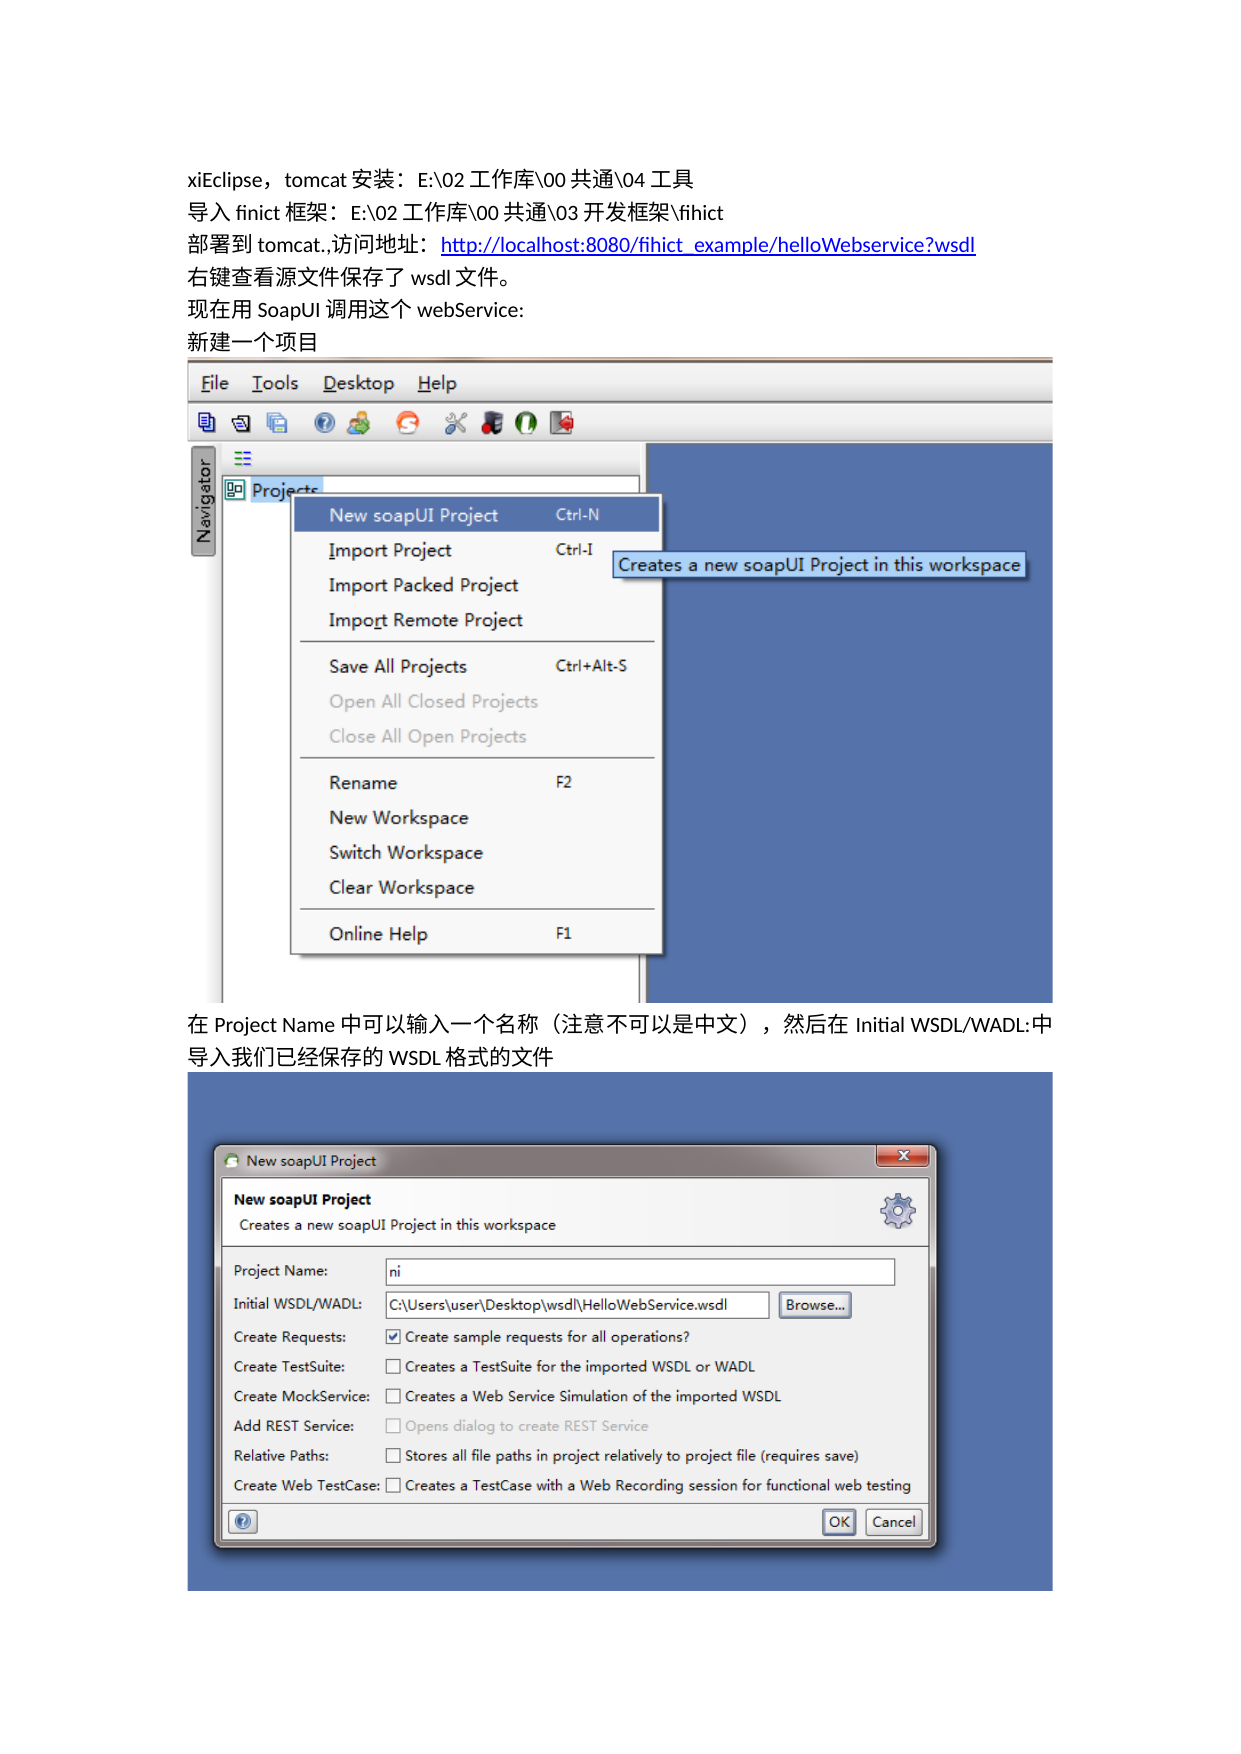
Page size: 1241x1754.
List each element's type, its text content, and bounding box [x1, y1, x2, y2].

picture [187, 1072, 1053, 1591]
text 导入finict框架：E:\02 工作库\00 共通\03 开发框架\fihict [187, 194, 1053, 227]
picture [187, 357, 1053, 1003]
text 新建一个项目 [187, 324, 1053, 357]
text 现在用SoapUI调用这个webService: [187, 292, 1053, 324]
text xiEclipse，tomcat安装：E:\02 工作库\00 共通\04 工具 [187, 162, 1053, 194]
text 部署到tomcat.,访问地址：http://localhost:8080/fihict_example/helloWebservice?wsdl [187, 227, 1053, 259]
text 右键查看源文件保存了wsdl文件。 [187, 259, 1053, 292]
text 在Project Name中可以输入一个名称（注意不可以是中文），然后在Initial WSDL/WADL:中导入我们已经保存的WSDL格式的文件 [187, 1007, 1053, 1072]
